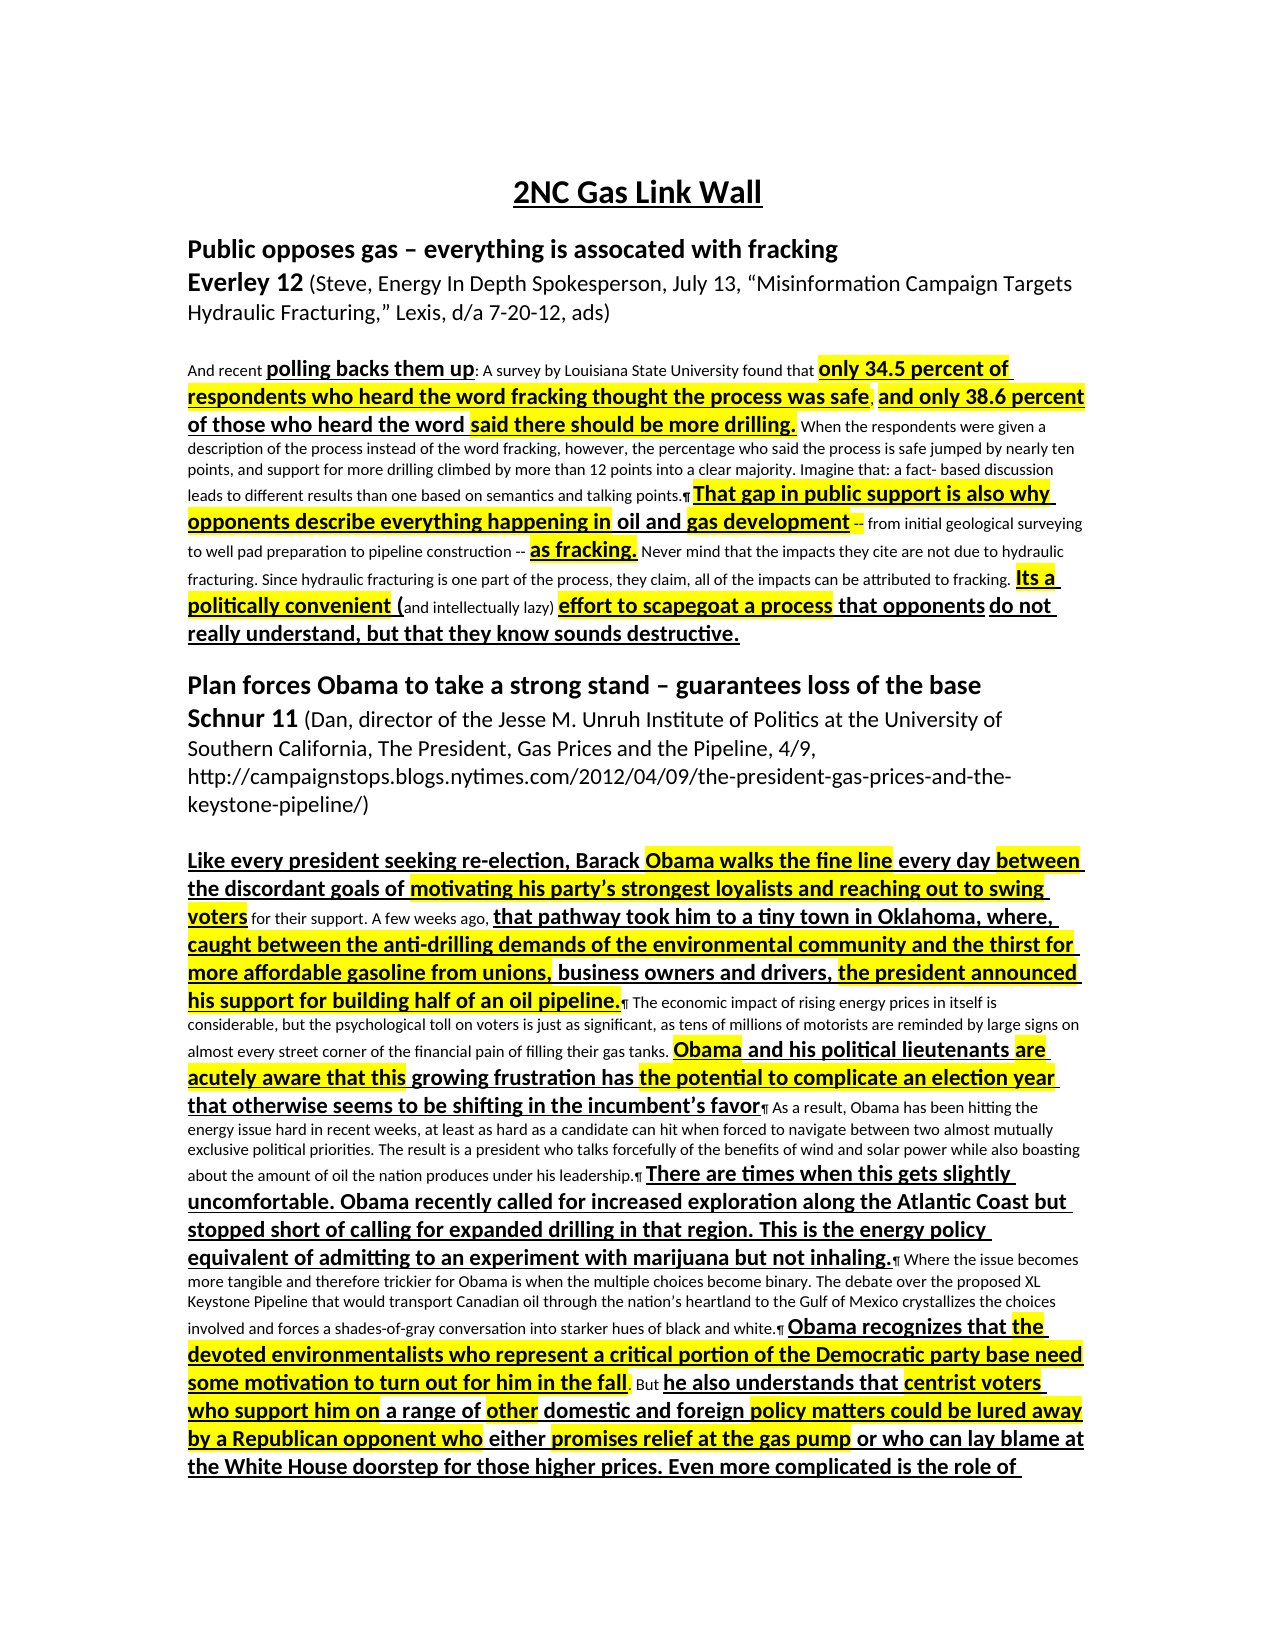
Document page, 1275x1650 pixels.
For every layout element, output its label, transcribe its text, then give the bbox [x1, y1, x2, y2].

subtitle Plan forces Obama to take a strong stand – guarantees loss of the base [187, 668, 1087, 701]
text Everley 12 (Steve, Energy In Depth Spokesperson, July 13, “Misinformation Campaign Targets Hydraulic Fracturing,” Lexis, d/a 7-20-12, ads) [187, 265, 1087, 326]
subtitle Public opposes gas – everything is assocated with fracking [187, 232, 1087, 265]
text Schnur 11 (Dan, director of the Jesse M. Unruh Institute of Politics at the University of Southern California, The President, Gas Prices and the Pipeline, 4/9, http://campaignstops.blogs.nytimes.com/2012/04/09/the-president-gas-prices-and-the-keystone-pipeline/) [187, 701, 1087, 818]
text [187, 846, 1087, 1480]
subtitle 2NC Gas Link Wall [187, 171, 1087, 212]
text And recent polling backs them up: A survey by Louisiana State University found that only 34.5 percent of respondents who heard the word fracking thought the process was safe, and only 38.6 percent of those who heard the word said there should be more drilling. When the respondents were given a description of the process instead of the word fracking, however, the percentage who said the process is safe jumped by nearly ten points, and support for more drilling climbed by more than 12 points into a clear majority. Imagine that: a fact- based discussion leads to different results than one based on semantics and talking points.¶ That gap in public support is also why opponents describe everything happening in oil and gas development -- from initial geological surveying to well pad preparation to pipeline construction -- as fracking. Never mind that the impacts they cite are not due to hydraulic fracturing. Since hydraulic fracturing is one part of the process, they claim, all of the impacts can be attributed to fracking. Its a politically convenient (and intellectually lazy) effort to scapegoat a process that opponents do not really understand, but that they know sounds destructive. [187, 354, 1087, 647]
